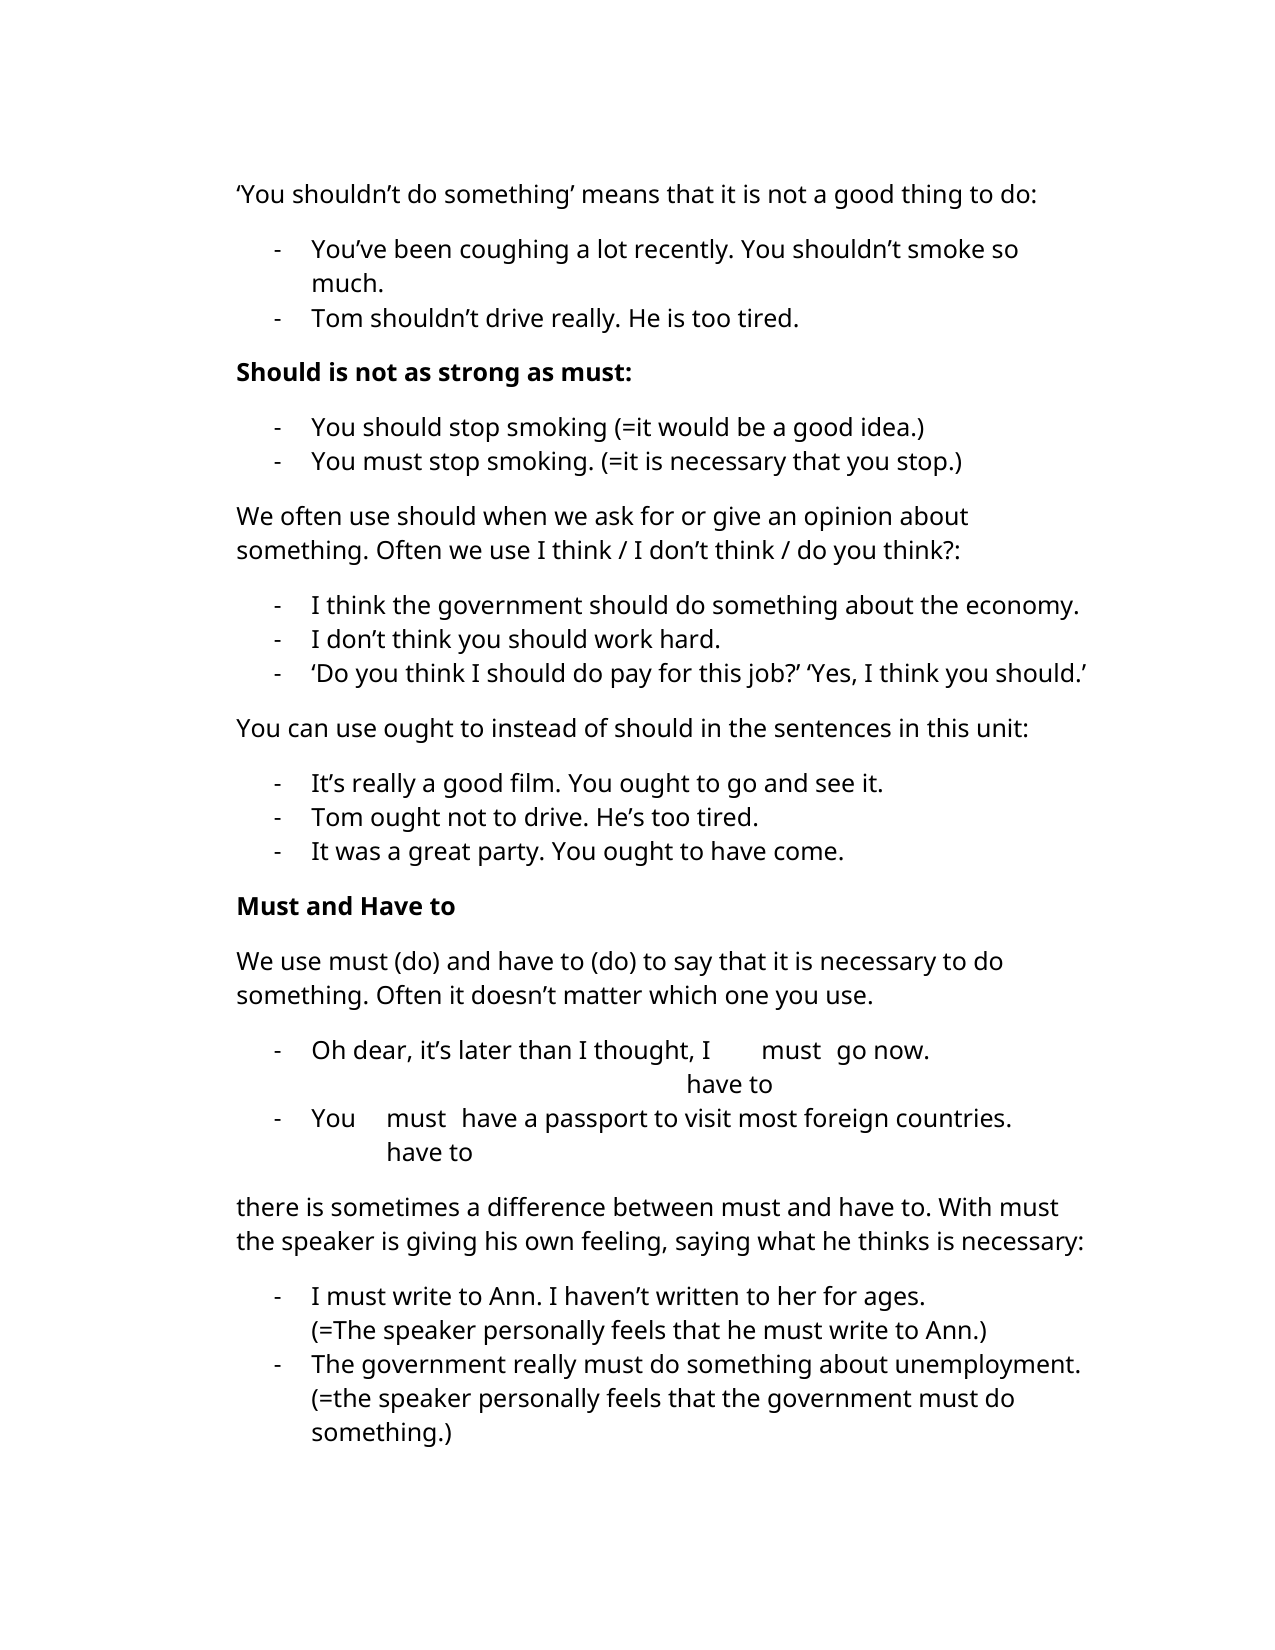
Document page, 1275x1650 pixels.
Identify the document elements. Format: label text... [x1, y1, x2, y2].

list have to [686, 1067, 1098, 1101]
list I don’t think you should work hard. [274, 622, 1098, 656]
list It was a great party. You ought to have come. [274, 834, 1098, 868]
text ‘You shouldn’t do something’ means that it is not a good thing to do: [236, 177, 1098, 211]
list The government really must do something about unemployment. [274, 1347, 1098, 1381]
text We use must (do) and have to (do) to say that it is necessary to do something. Often it doesn’t matter which one you use. [236, 944, 1098, 1012]
list (=The speaker personally feels that he must write to Ann.) [311, 1313, 1098, 1347]
text Must and Have to [236, 889, 1098, 923]
list You must stop smoking. (=it is necessary that you stop.) [274, 444, 1098, 478]
list You should stop smoking (=it would be a good idea.) [274, 410, 1098, 444]
list (=the speaker personally feels that the government must do something.) [311, 1381, 1098, 1449]
list I think the government should do something about the economy. [274, 588, 1098, 622]
list You’ve been coughing a lot recently. You shouldn’t smoke so much. [274, 232, 1098, 300]
list It’s really a good film. You ought to go and see it. [274, 766, 1098, 800]
list ‘Do you think I should do pay for this job?’ ‘Yes, I think you should.’ [274, 656, 1098, 690]
list Tom ought not to drive. He’s too tired. [274, 800, 1098, 834]
text there is sometimes a difference between must and have to. With must the speaker is giving his own feeling, saying what he thinks is necessary: [236, 1190, 1098, 1258]
text Should is not as strong as must: [236, 355, 1098, 389]
list have to [386, 1135, 1098, 1169]
list You must have a passport to visit most foreign countries. [274, 1101, 1098, 1135]
text You can use ought to instead of should in the sentences in this unit: [236, 711, 1098, 745]
text We often use should when we ask for or give an opinion about something. Often we use I think / I don’t think / do you think?: [236, 499, 1098, 567]
list Tom shouldn’t drive really. He is too tired. [274, 300, 1098, 334]
list Oh dear, it’s later than I thought, I must go now. [274, 1033, 1098, 1067]
list I must write to Ann. I haven’t written to her for ages. [274, 1279, 1098, 1313]
